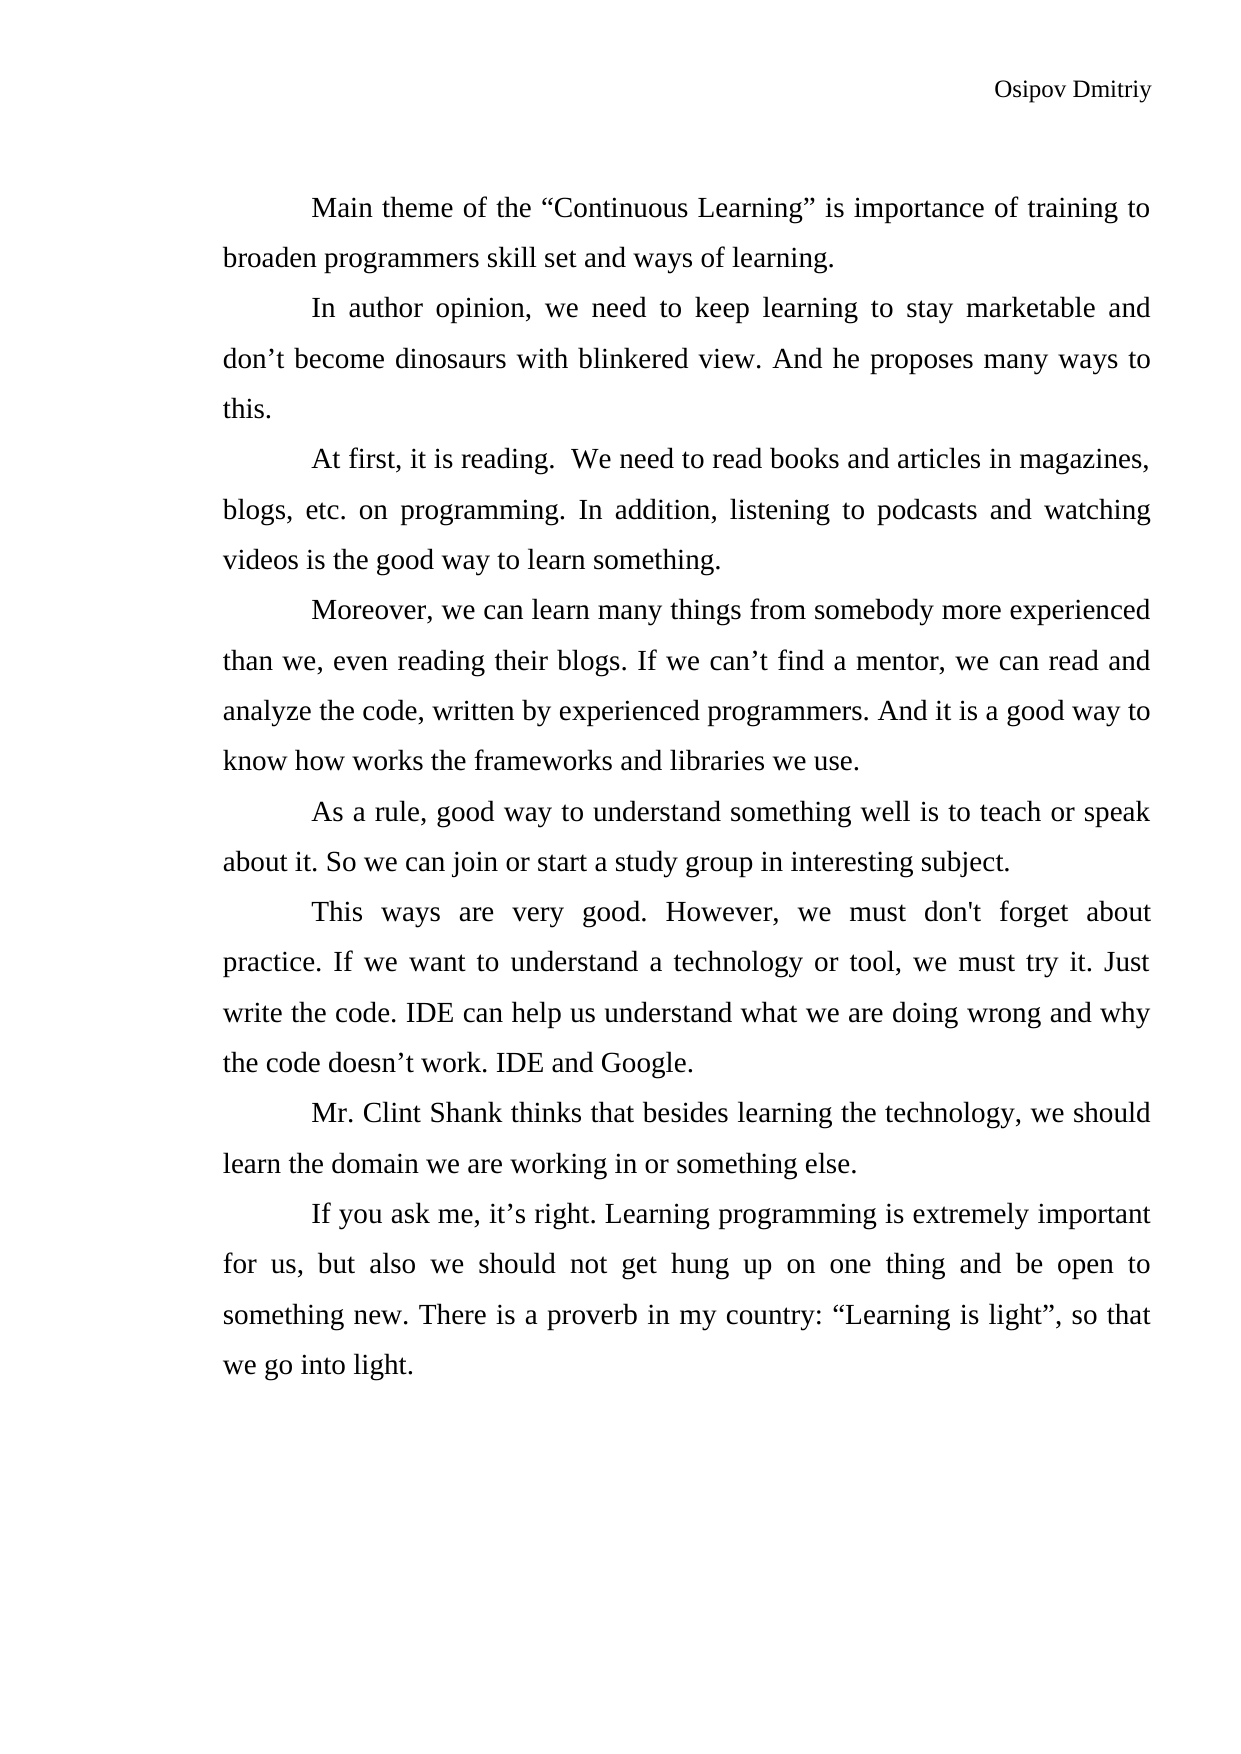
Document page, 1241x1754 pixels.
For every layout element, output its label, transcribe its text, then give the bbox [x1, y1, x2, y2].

list Main theme of the “Continuous Learning” is importance of training to broaden programmers skill set and ways of learning. [223, 190, 1152, 274]
list This ways are very good. However, we must don't forget about practice. If we want to understand a technology or tool, we must try it. Just write the code. IDE can help us understand what we are doing wrong and why the code doesn’t work. IDE and Google. [223, 894, 1152, 1079]
list As a rule, good way to understand something well is to teach or speak about it. So we can join or start a study group in interesting subject. [223, 794, 1152, 877]
list Moreover, we can learn many things from somebody more experienced than we, even reading their blogs. If we can’t find a mentor, we can read and analyze the code, written by experienced programmers. And it is a good way to know how works the frameworks and libraries we use. [223, 592, 1152, 777]
list At first, it is reading. We need to read books and articles in magazines, blogs, etc. on programming. In addition, listening to podcasts and watching videos is the good way to learn something. [223, 441, 1152, 576]
list In author opinion, we need to keep learning to stay marketable and don’t become dinosaurs with blinkered view. And he proposes many ways to this. [223, 291, 1152, 425]
list Mr. Clint Shank thinks that besides learning the technology, we should learn the domain we are working in or something else. [223, 1096, 1152, 1179]
list If you ask me, it’s right. Learning programming is extremely important for us, but also we should not get hung up on one thing and be open to something new. There is a proverb in my country: “Learning is light”, so that we go into light. [223, 1196, 1152, 1381]
